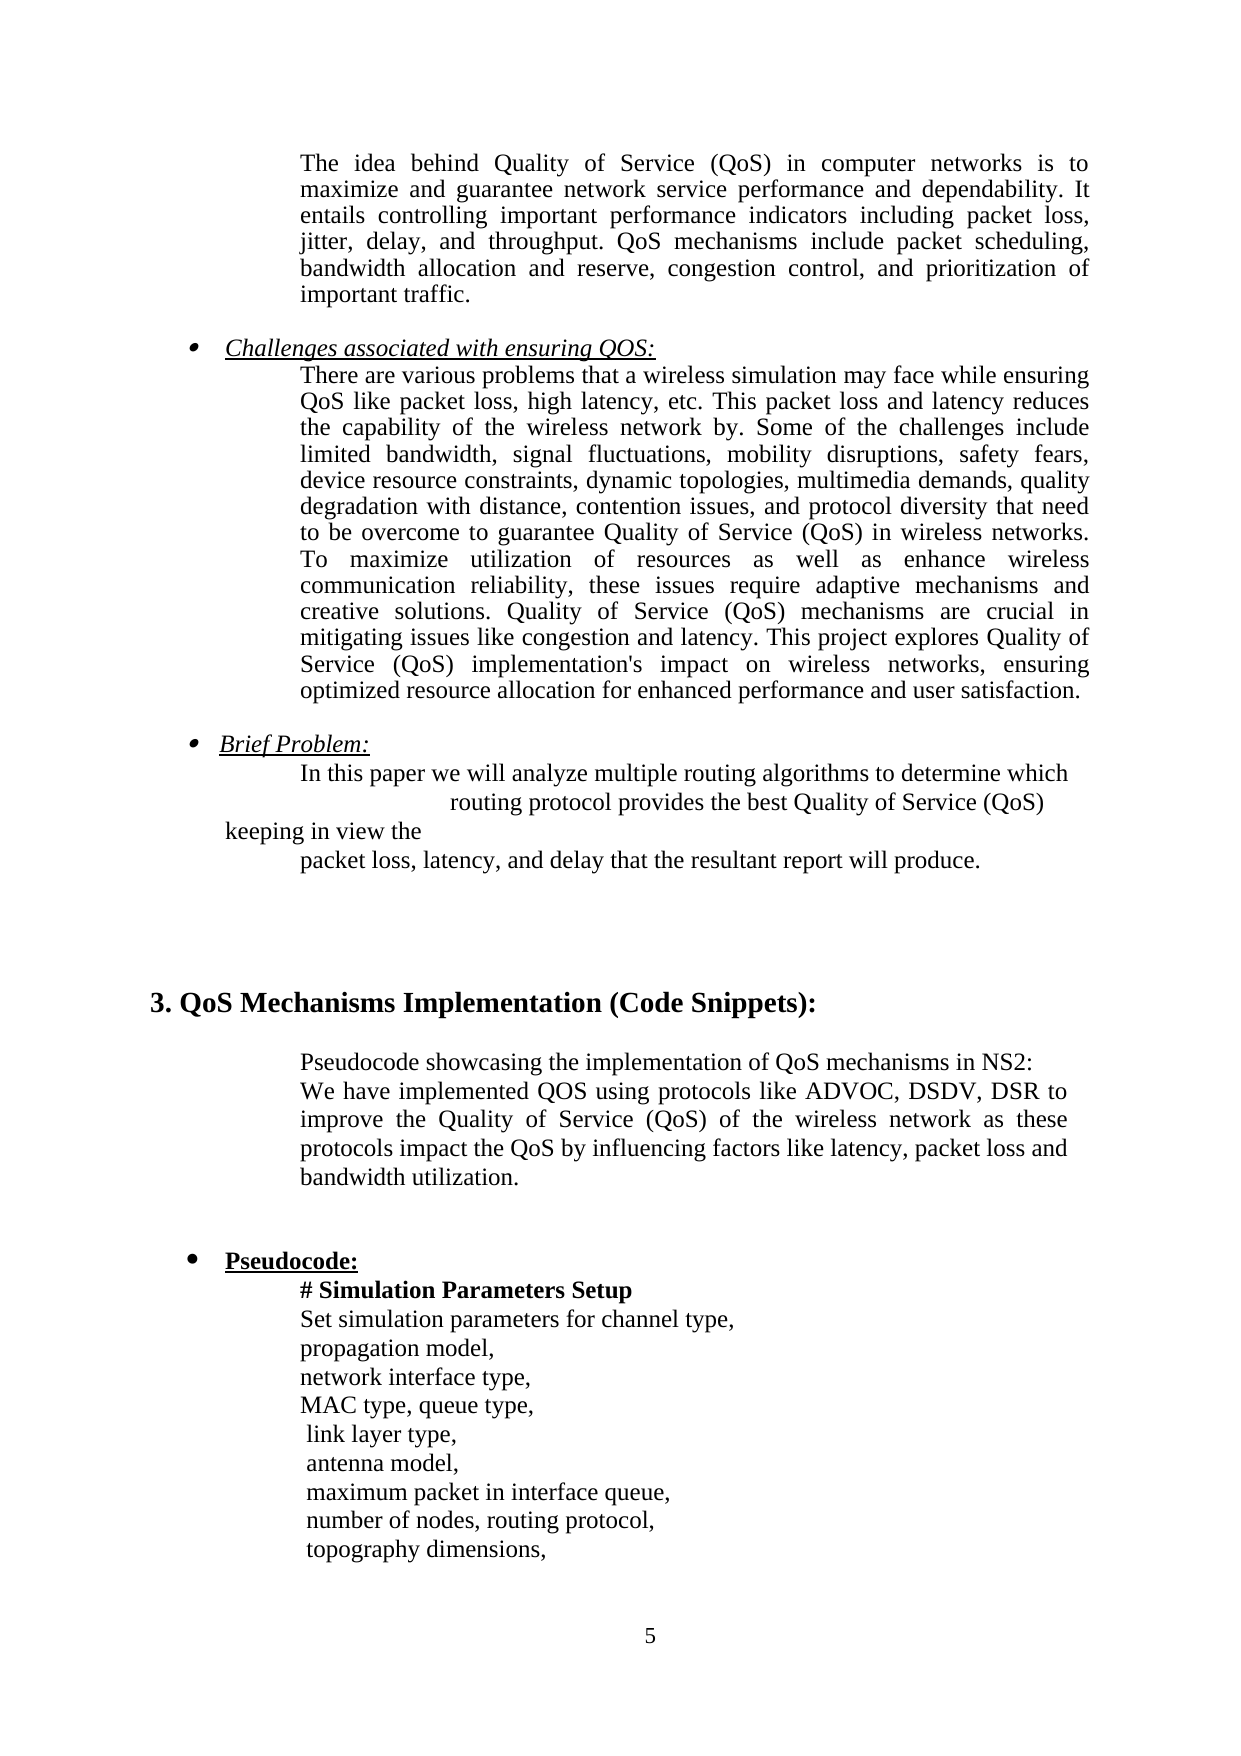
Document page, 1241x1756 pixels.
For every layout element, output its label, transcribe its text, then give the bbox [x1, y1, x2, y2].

text Pseudocode showcasing the implementation of QoS mechanisms in NS2: [225, 1047, 1068, 1076]
text link layer type, [300, 1419, 1068, 1448]
subtitle Challenges associated with ensuring QOS: [187, 334, 1090, 362]
text Set simulation parameters for channel type, [300, 1304, 1068, 1333]
text There are various problems that a wireless simulation may face while ensuring QoS like packet loss, high latency, etc. This packet loss and latency reduces the capability of the wireless network by. Some of the challenges include limited bandwidth, signal fluctuations, mobility disruptions, safety fears, device resource constraints, dynamic topologies, multimedia demands, quality degradation with distance, contention issues, and protocol diversity that need to be overcome to guarantee Quality of Service (QoS) in wireless networks. To maximize utilization of resources as well as enhance wireless communication reliability, these issues require adaptive mechanisms and creative solutions. Quality of Service (QoS) mechanisms are crucial in mitigating issues like congestion and latency. This project explores Quality of Service (QoS) implementation's impact on wireless networks, ensuring optimized resource allocation for enhanced performance and user satisfaction. [300, 362, 1090, 704]
subtitle 3. QoS Mechanisms Implementation (Code Snippets): [150, 985, 1090, 1018]
subtitle Brief Problem: [187, 730, 1090, 758]
text We have implemented QOS using protocols like ADVOC, DSDV, DSR to improve the Quality of Service (QoS) of the wireless network as these protocols impact the QoS by influencing factors like latency, packet loss and bandwidth utilization. [300, 1076, 1068, 1191]
subtitle Pseudocode: [187, 1247, 1090, 1275]
text maximum packet in interface queue, [300, 1477, 1068, 1505]
text number of nodes, routing protocol, [300, 1505, 1068, 1534]
text In this paper we will analyze multiple routing algorithms to determine which routing protocol provides the best Quality of Service (QoS) keeping in view the [225, 758, 1090, 845]
text propagation model, [300, 1333, 1068, 1362]
text The idea behind Quality of Service (QoS) in computer networks is to maximize and guarantee network service performance and dependability. It entails controlling important performance indicators including packet loss, jitter, delay, and throughput. QoS mechanisms include packet scheduling, bandwidth allocation and reserve, congestion control, and prioritization of important traffic. [300, 150, 1090, 307]
text MAC type, queue type, [300, 1390, 1068, 1419]
text packet loss, latency, and delay that the resultant report will produce. [225, 845, 1090, 873]
text network interface type, [300, 1362, 1068, 1390]
text antenna model, [300, 1448, 1068, 1477]
text # Simulation Parameters Setup [300, 1275, 1068, 1304]
text topography dimensions, [300, 1534, 1068, 1563]
